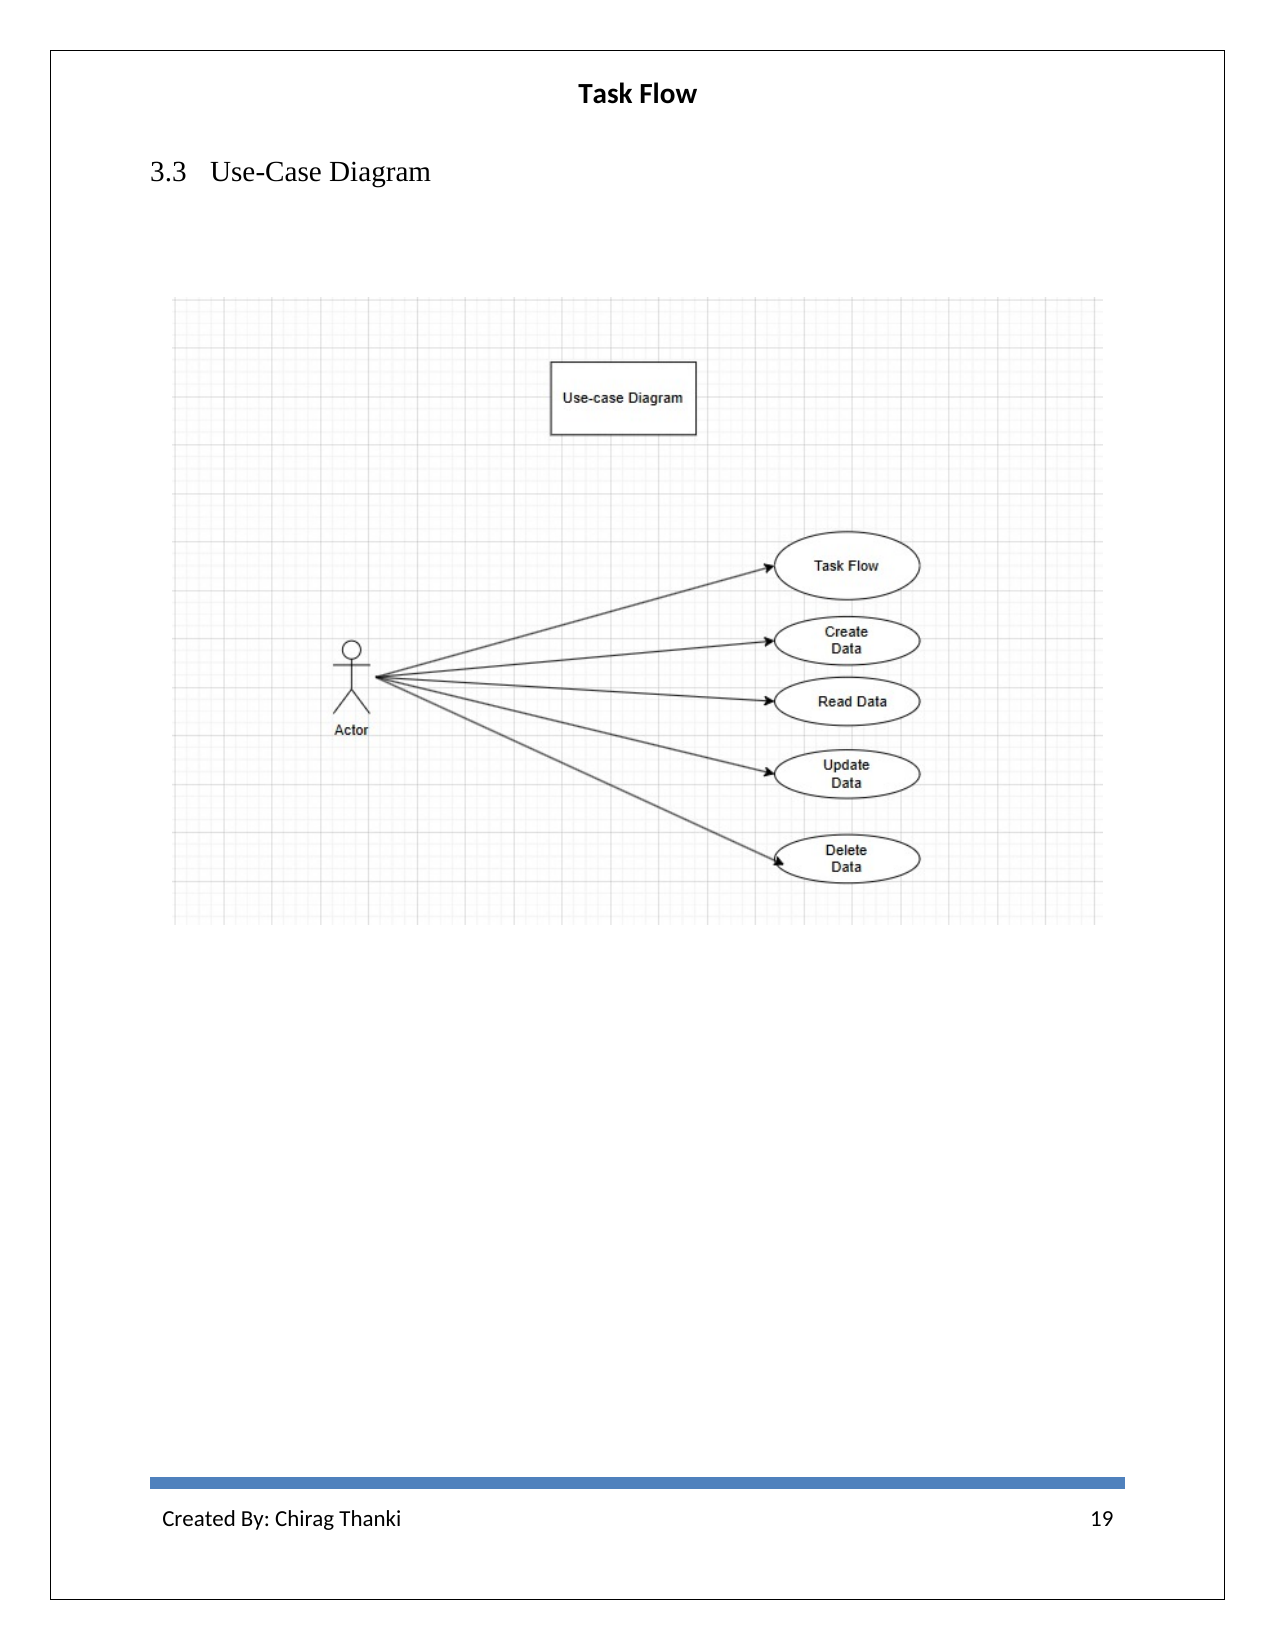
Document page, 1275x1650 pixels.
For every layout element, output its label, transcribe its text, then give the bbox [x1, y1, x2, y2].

picture [172, 297, 1103, 925]
subtitle Use-Case Diagram [150, 154, 1125, 188]
